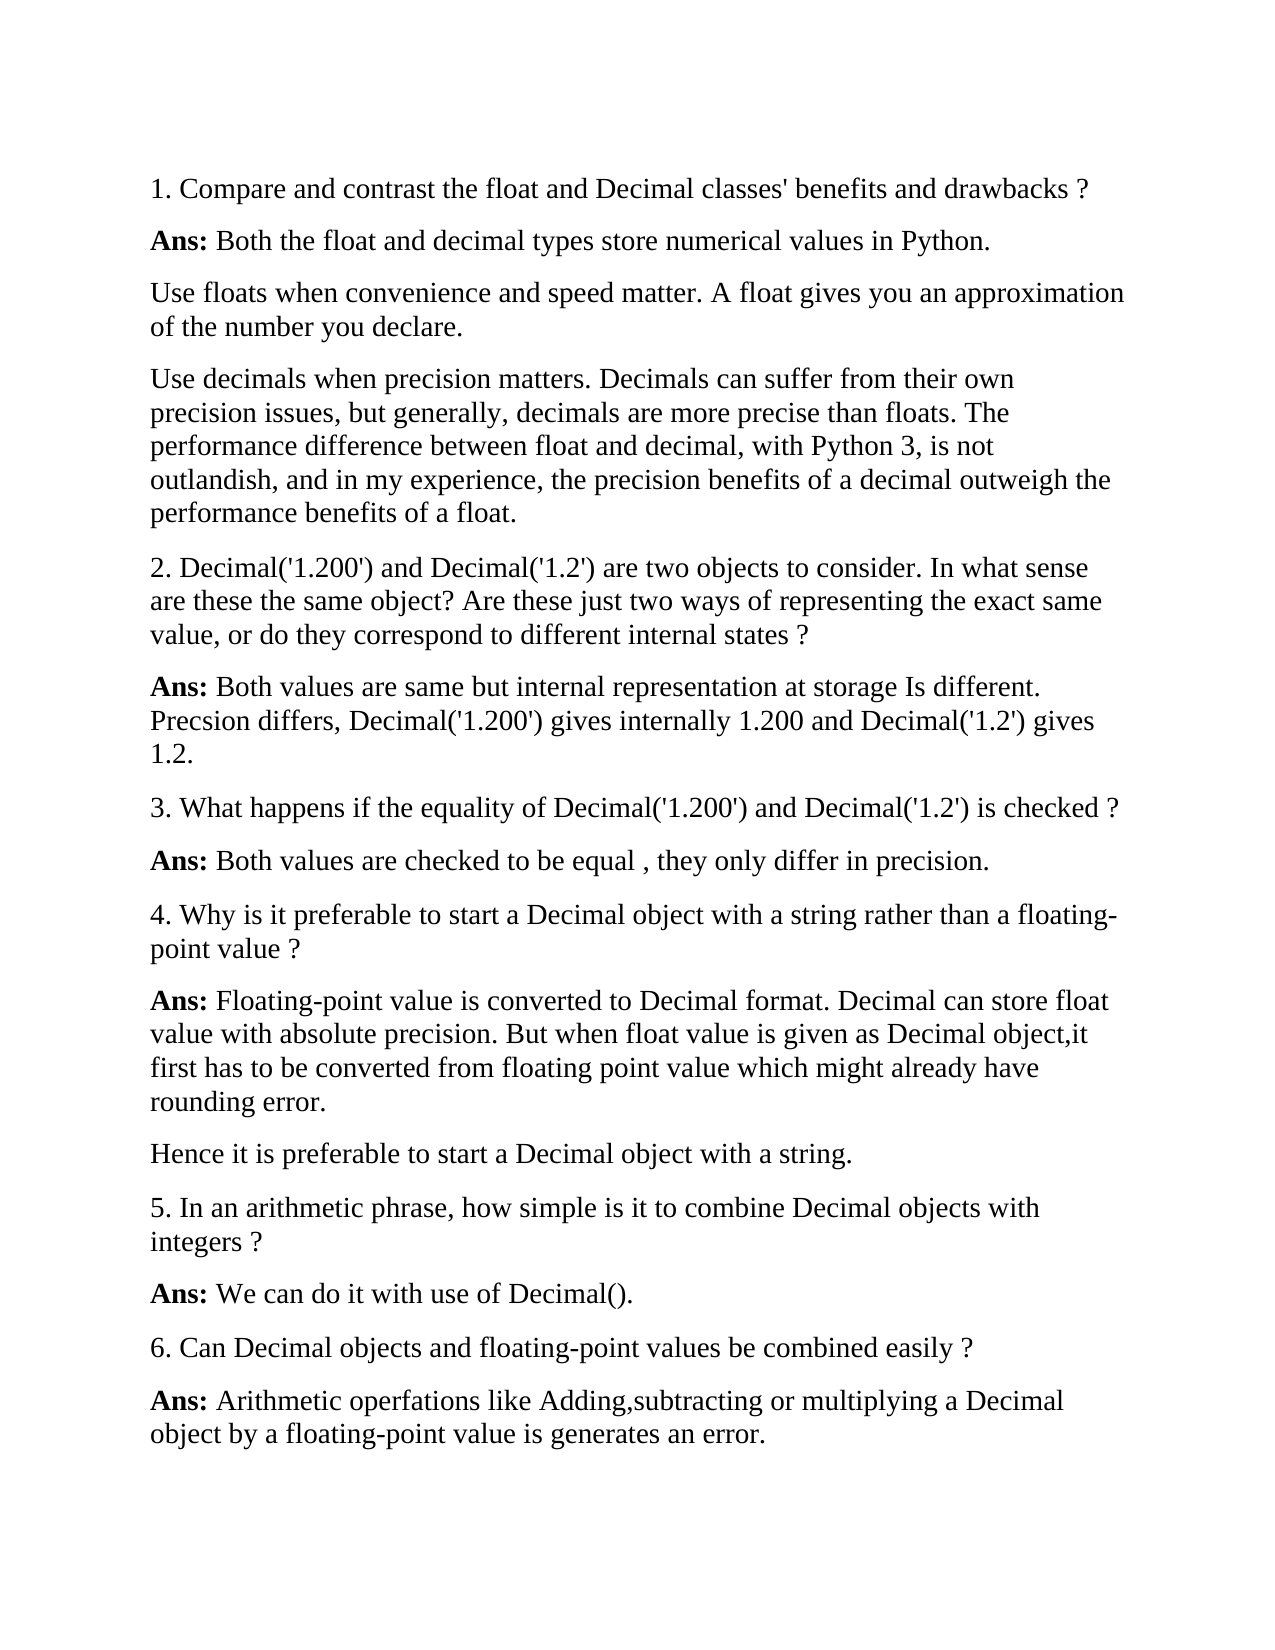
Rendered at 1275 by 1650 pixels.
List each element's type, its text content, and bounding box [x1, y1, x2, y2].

text Hence it is preferable to start a Decimal object with a string. [150, 1136, 1125, 1169]
text Ans: Both the float and decimal types store numerical values in Python. [150, 223, 1125, 257]
text Ans: Both values are checked to be equal , they only differ in precision. [150, 843, 1125, 876]
subtitle 5. In an arithmetic phrase, how simple is it to combine Decimal objects with integers ? [150, 1190, 1125, 1257]
subtitle 2. Decimal('1.200') and Decimal('1.2') are two objects to consider. In what sense are these the same object? Are these just two ways of representing the exact same value, or do they correspond to different internal states ? [150, 550, 1125, 650]
text Use floats when convenience and speed matter. A float gives you an approximation of the number you declare. [150, 275, 1125, 342]
subtitle 3. What happens if the equality of Decimal('1.200') and Decimal('1.2') is checked ? [150, 791, 1125, 824]
text Use decimals when precision matters. Decimals can suffer from their own precision issues, but generally, decimals are more precise than floats. The performance difference between float and decimal, with Python 3, is not outlandish, and in my experience, the precision benefits of a decimal outweigh the performance benefits of a float. [150, 361, 1125, 529]
text Ans: Arithmetic operfations like Adding,subtracting or multiplying a Decimal object by a floating-point value is generates an error. [150, 1383, 1125, 1450]
text Ans: Both values are same but internal representation at storage Is different. Precsion differs, Decimal('1.200') gives internally 1.200 and Decimal('1.2') gives 1.2. [150, 669, 1125, 770]
text Ans: We can do it with use of Decimal(). [150, 1276, 1125, 1310]
text Ans: Floating-point value is converted to Decimal format. Decimal can store float value with absolute precision. But when float value is given as Decimal object,it first has to be converted from floating point value which might already have rounding error. [150, 983, 1125, 1117]
subtitle 1. Compare and contrast the float and Decimal classes' benefits and drawbacks ? [150, 171, 1125, 204]
subtitle 6. Can Decimal objects and floating-point values be combined easily ? [150, 1331, 1125, 1364]
subtitle 4. Why is it preferable to start a Decimal object with a string rather than a floating-point value ? [150, 897, 1125, 964]
